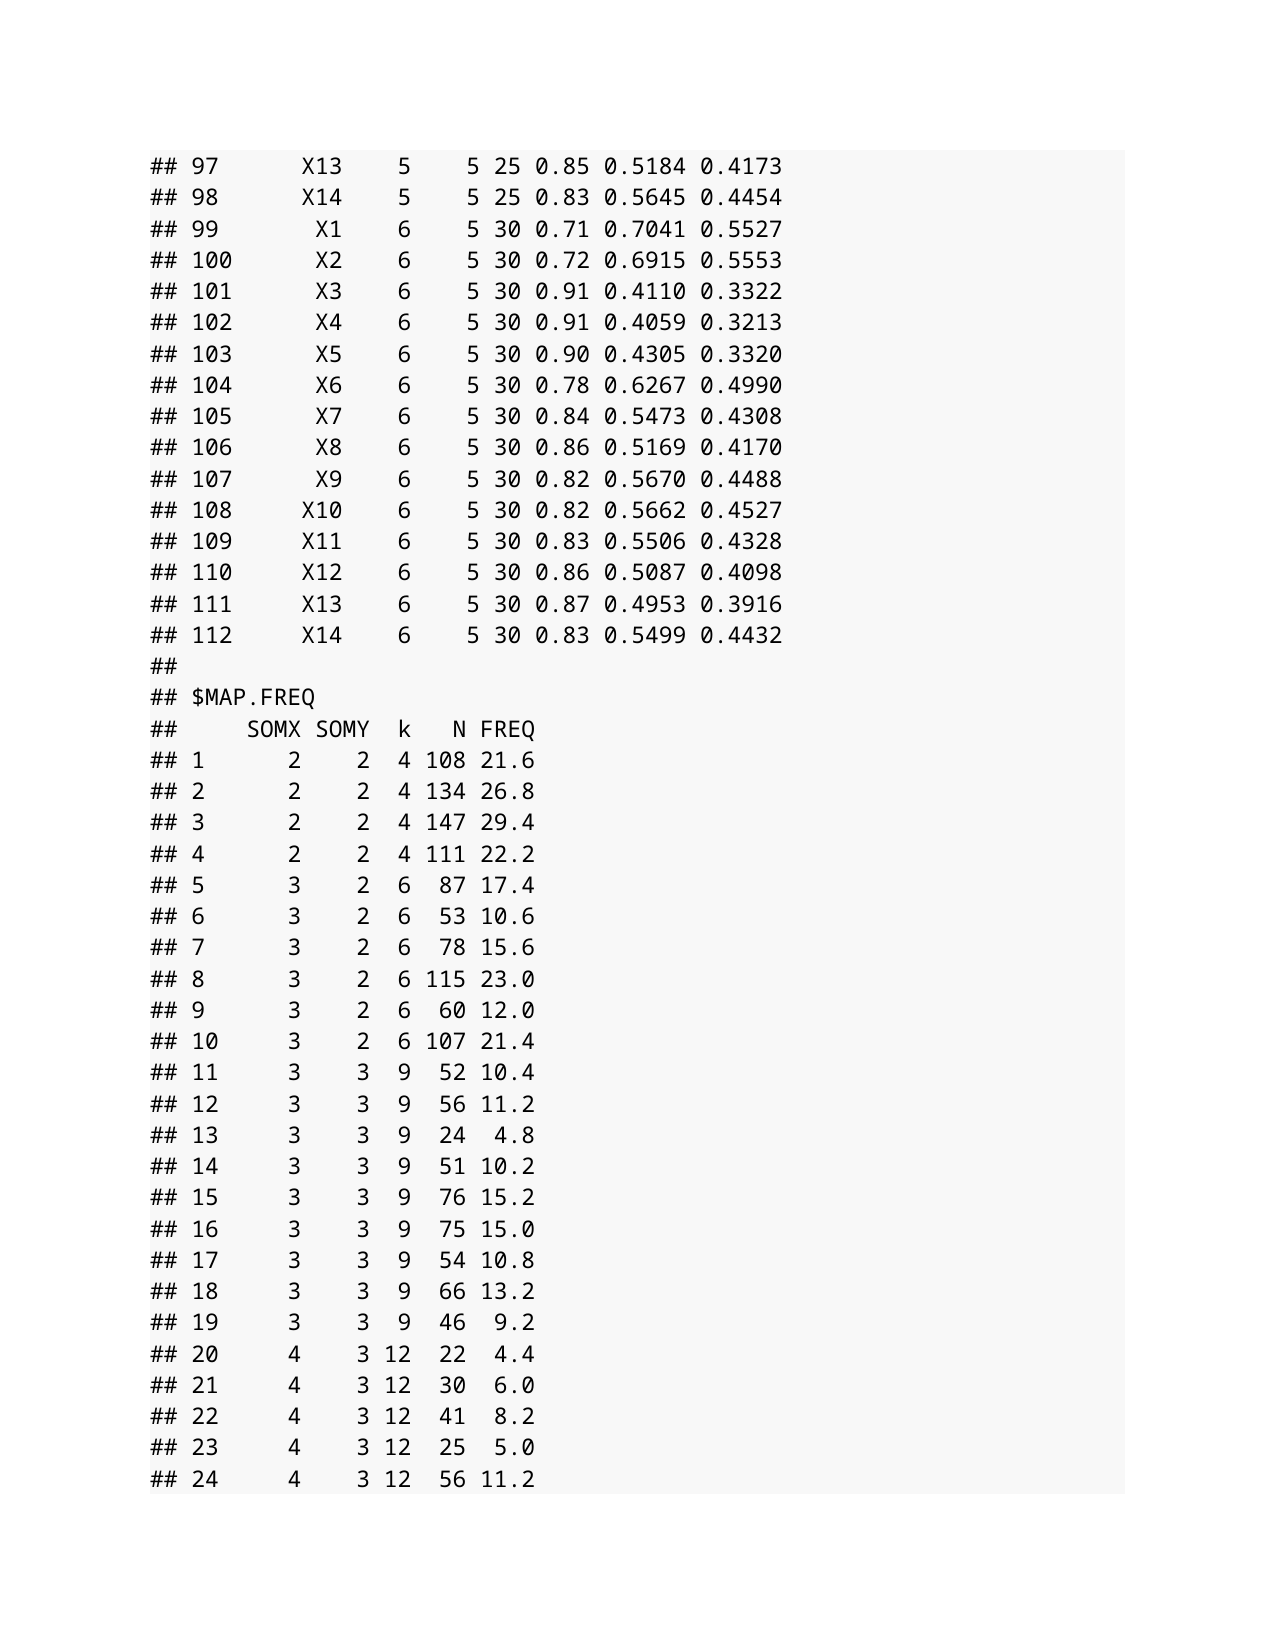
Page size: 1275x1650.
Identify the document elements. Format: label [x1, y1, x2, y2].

text [150, 150, 1125, 1494]
